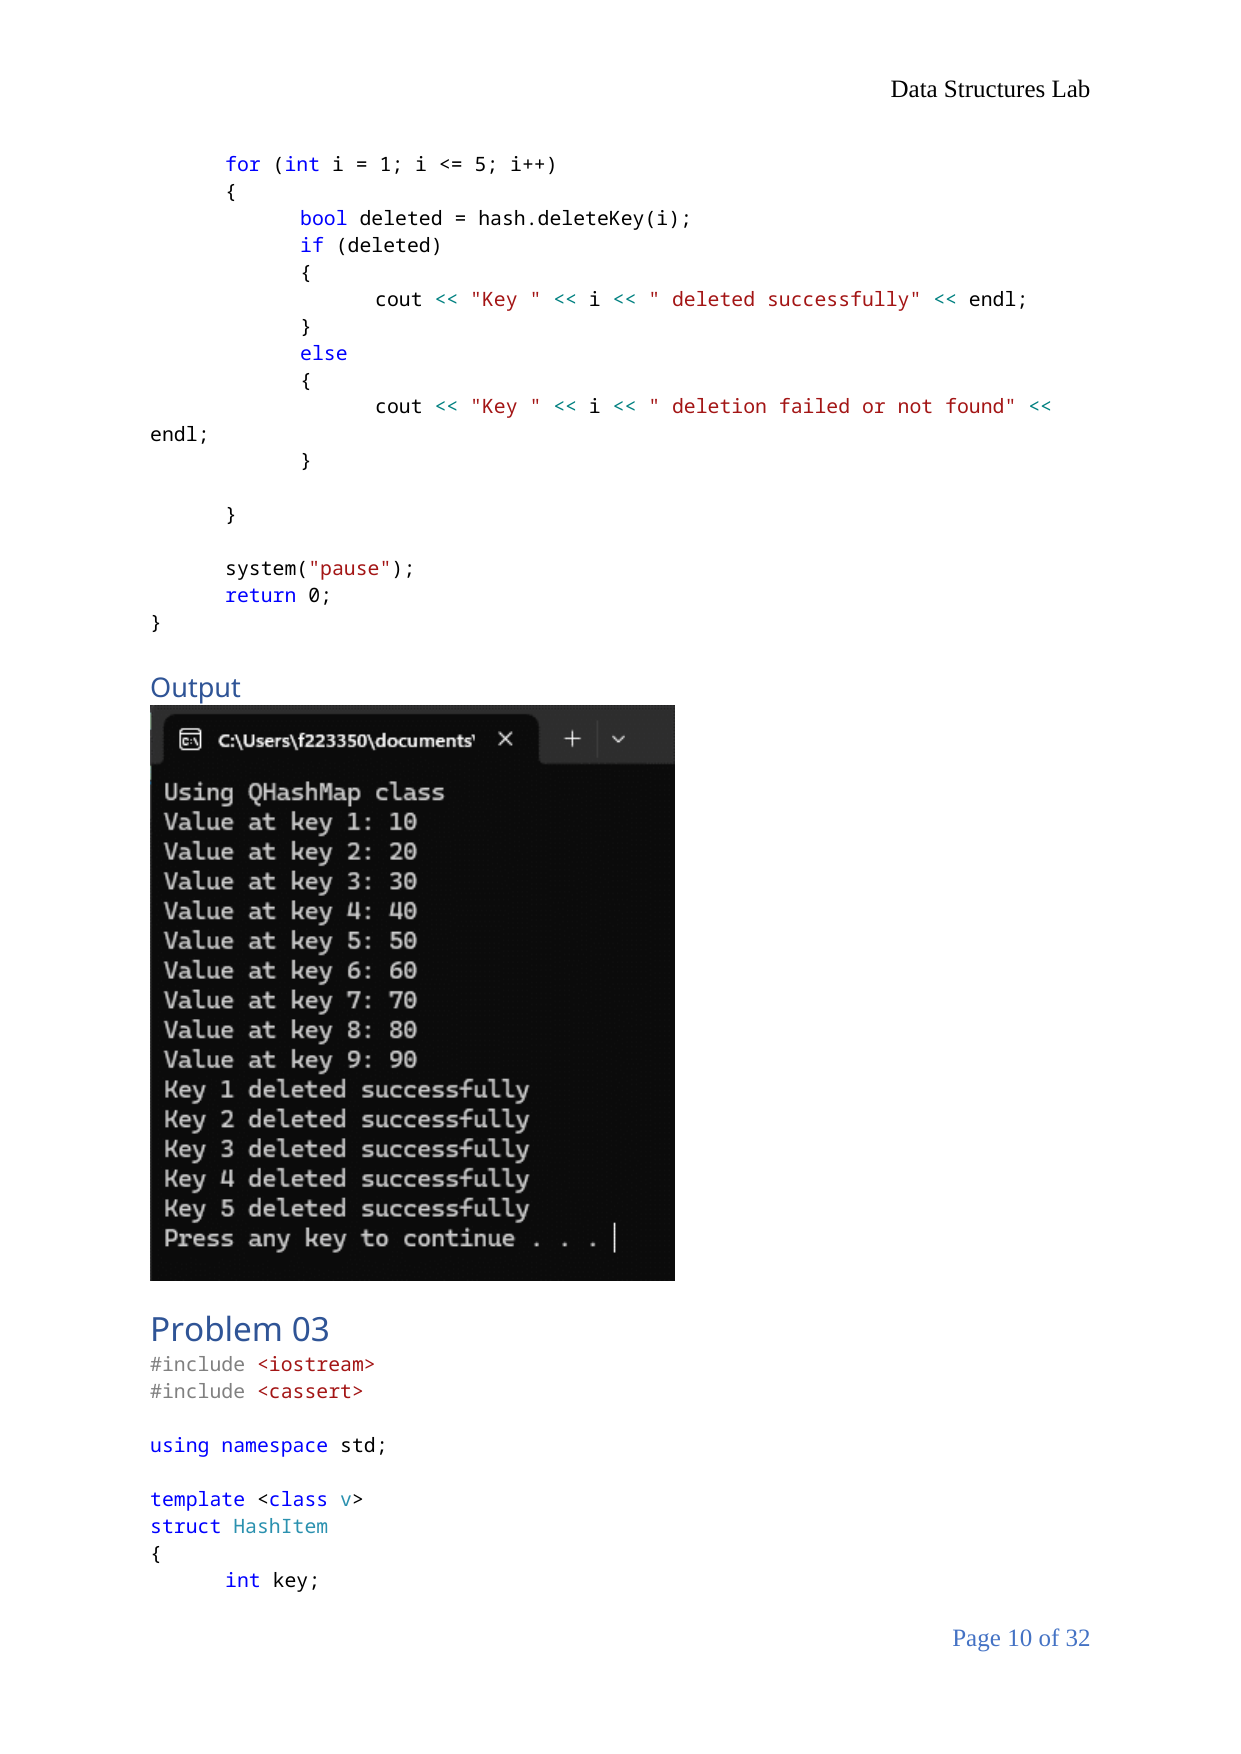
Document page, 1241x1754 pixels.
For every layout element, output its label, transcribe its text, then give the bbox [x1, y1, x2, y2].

text { [150, 177, 1090, 204]
text system("pause"); [150, 555, 1090, 582]
text bool deleted = hash.deleteKey(i); [150, 204, 1090, 231]
text int key; [150, 1567, 1090, 1593]
subtitle Problem 03 [150, 1305, 1090, 1351]
text if (deleted) [150, 231, 1090, 258]
text } [150, 501, 1090, 528]
text cout << "Key " << i << " deleted successfully" << endl; [150, 285, 1090, 312]
text for (int i = 1; i <= 5; i++) [150, 150, 1090, 177]
text return 0; [150, 582, 1090, 609]
text } [150, 609, 1090, 636]
text cout << "Key " << i << " deletion failed or not found" << endl; [150, 393, 1090, 447]
text struct HashItem [150, 1513, 1090, 1539]
picture [150, 705, 675, 1281]
text { [150, 1539, 1090, 1567]
text { [150, 258, 1090, 285]
text else [150, 339, 1090, 366]
text } [150, 312, 1090, 339]
text #include <cassert> [150, 1378, 1090, 1405]
text } [150, 447, 1090, 474]
subtitle Output [150, 668, 1090, 705]
text #include <iostream> [150, 1351, 1090, 1378]
text { [150, 366, 1090, 393]
text template <class v> [150, 1486, 1090, 1513]
text using namespace std; [150, 1432, 1090, 1459]
